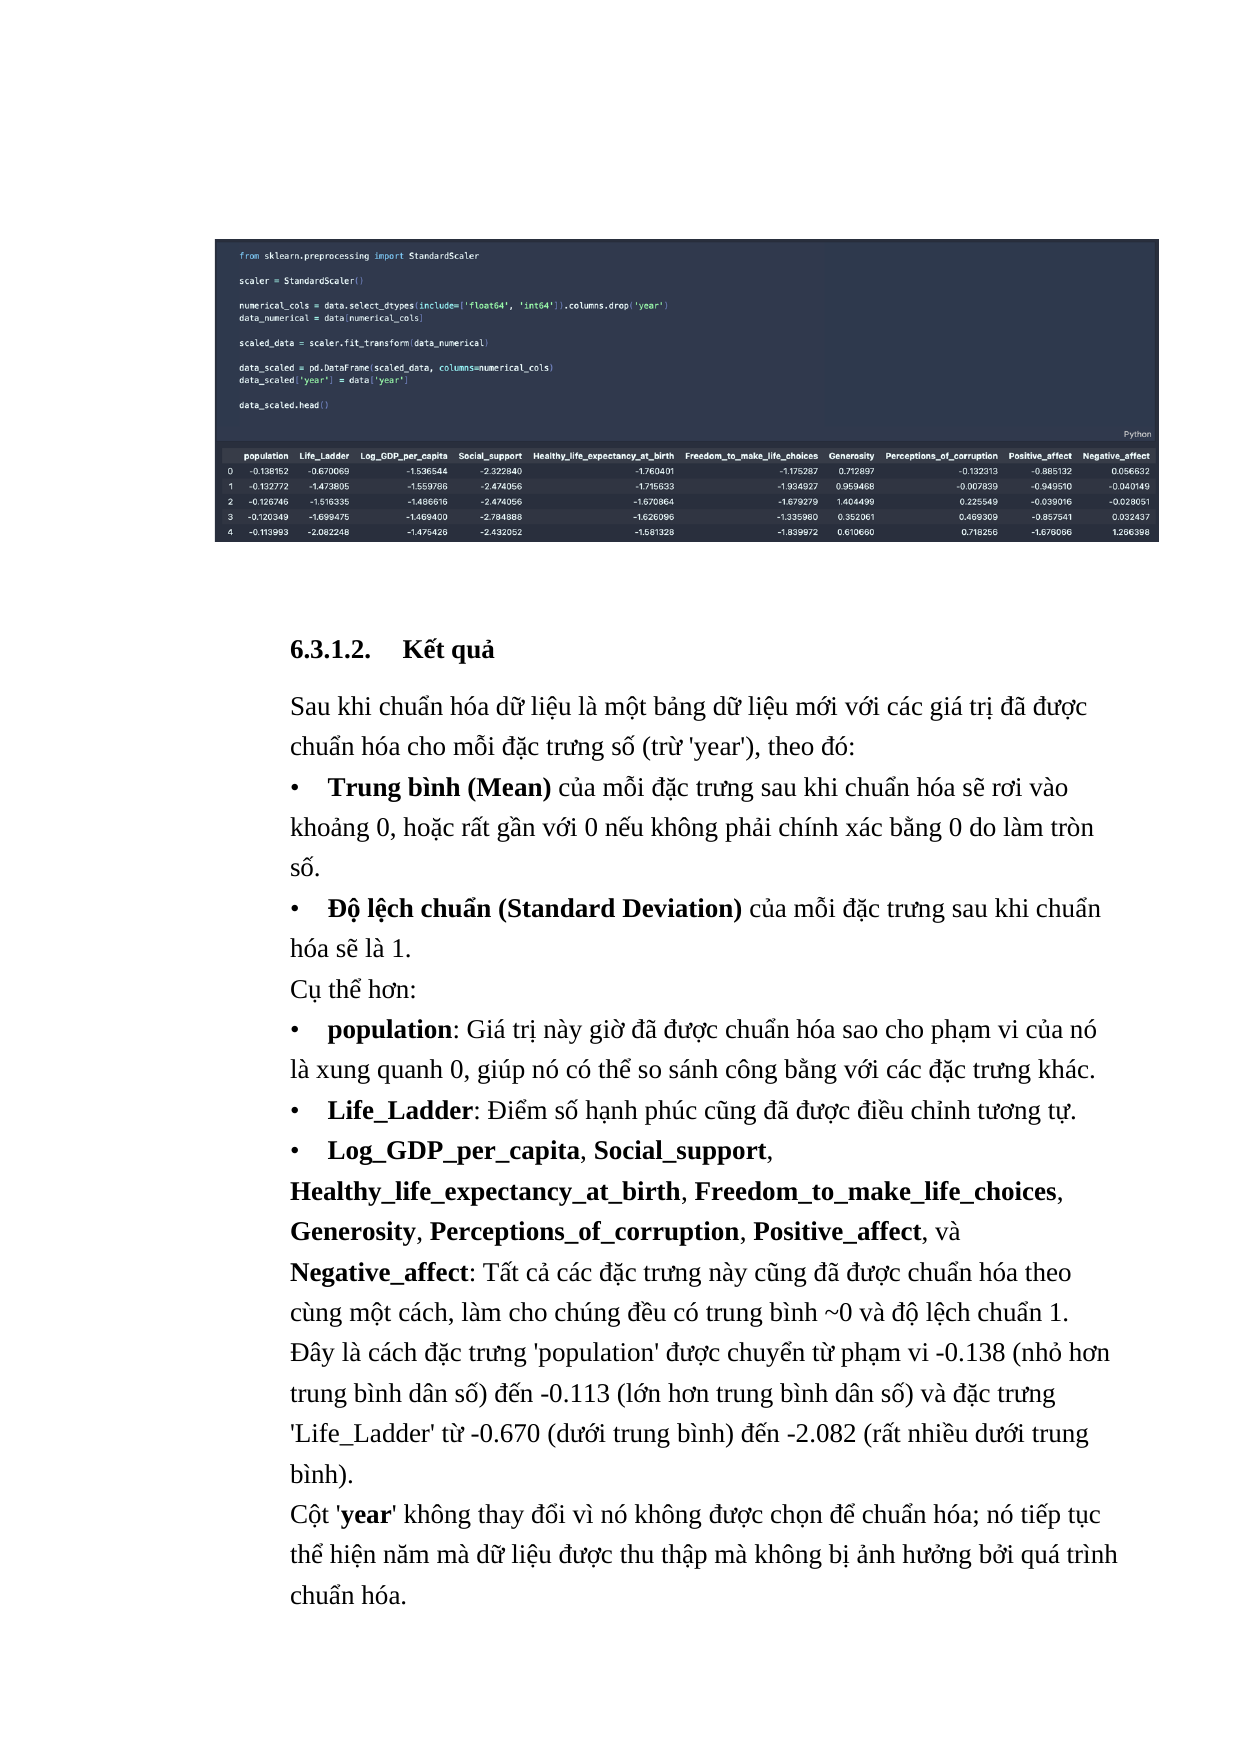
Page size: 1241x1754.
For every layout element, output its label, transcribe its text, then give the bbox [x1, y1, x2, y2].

list Kết quả [290, 633, 1122, 664]
list Trung bình (Mean) của mỗi đặc trưng sau khi chuẩn hóa sẽ rơi vào khoảng 0, hoặc rất gần với 0 nếu không phải chính xác bằng 0 do làm tròn số. [290, 771, 1122, 883]
text Sau khi chuẩn hóa dữ liệu là một bảng dữ liệu mới với các giá trị đã được chuẩn hóa cho mỗi đặc trưng số (trừ 'year'), theo đó: [290, 690, 1122, 761]
list Life_Ladder: Điểm số hạnh phúc cũng đã được điều chỉnh tương tự. [290, 1094, 1122, 1125]
text Cụ thể hơn: [290, 973, 1122, 1004]
list Log_GDP_per_capita, Social_support, Healthy_life_expectancy_at_birth, Freedom_to_make_life_choices, Generosity, Perceptions_of_corruption, Positive_affect, và Negative_affect: Tất cả các đặc trưng này cũng đã được chuẩn hóa theo cùng một cách, làm cho chúng đều có trung bình ~0 và độ lệch chuẩn 1. [290, 1134, 1122, 1327]
list Độ lệch chuẩn (Standard Deviation) của mỗi đặc trưng sau khi chuẩn hóa sẽ là 1. [290, 892, 1122, 963]
picture [214, 239, 1159, 542]
list population: Giá trị này giờ đã được chuẩn hóa sao cho phạm vi của nó là xung quanh 0, giúp nó có thể so sánh công bằng với các đặc trưng khác. [290, 1013, 1122, 1085]
text Đây là cách đặc trưng 'population' được chuyển từ phạm vi -0.138 (nhỏ hơn trung bình dân số) đến -0.113 (lớn hơn trung bình dân số) và đặc trưng 'Life_Ladder' từ -0.670 (dưới trung bình) đến -2.082 (rất nhiều dưới trung bình). [290, 1337, 1122, 1489]
text Cột 'year' không thay đổi vì nó không được chọn để chuẩn hóa; nó tiếp tục thể hiện năm mà dữ liệu được thu thập mà không bị ảnh hưởng bởi quá trình chuẩn hóa. [290, 1498, 1122, 1610]
